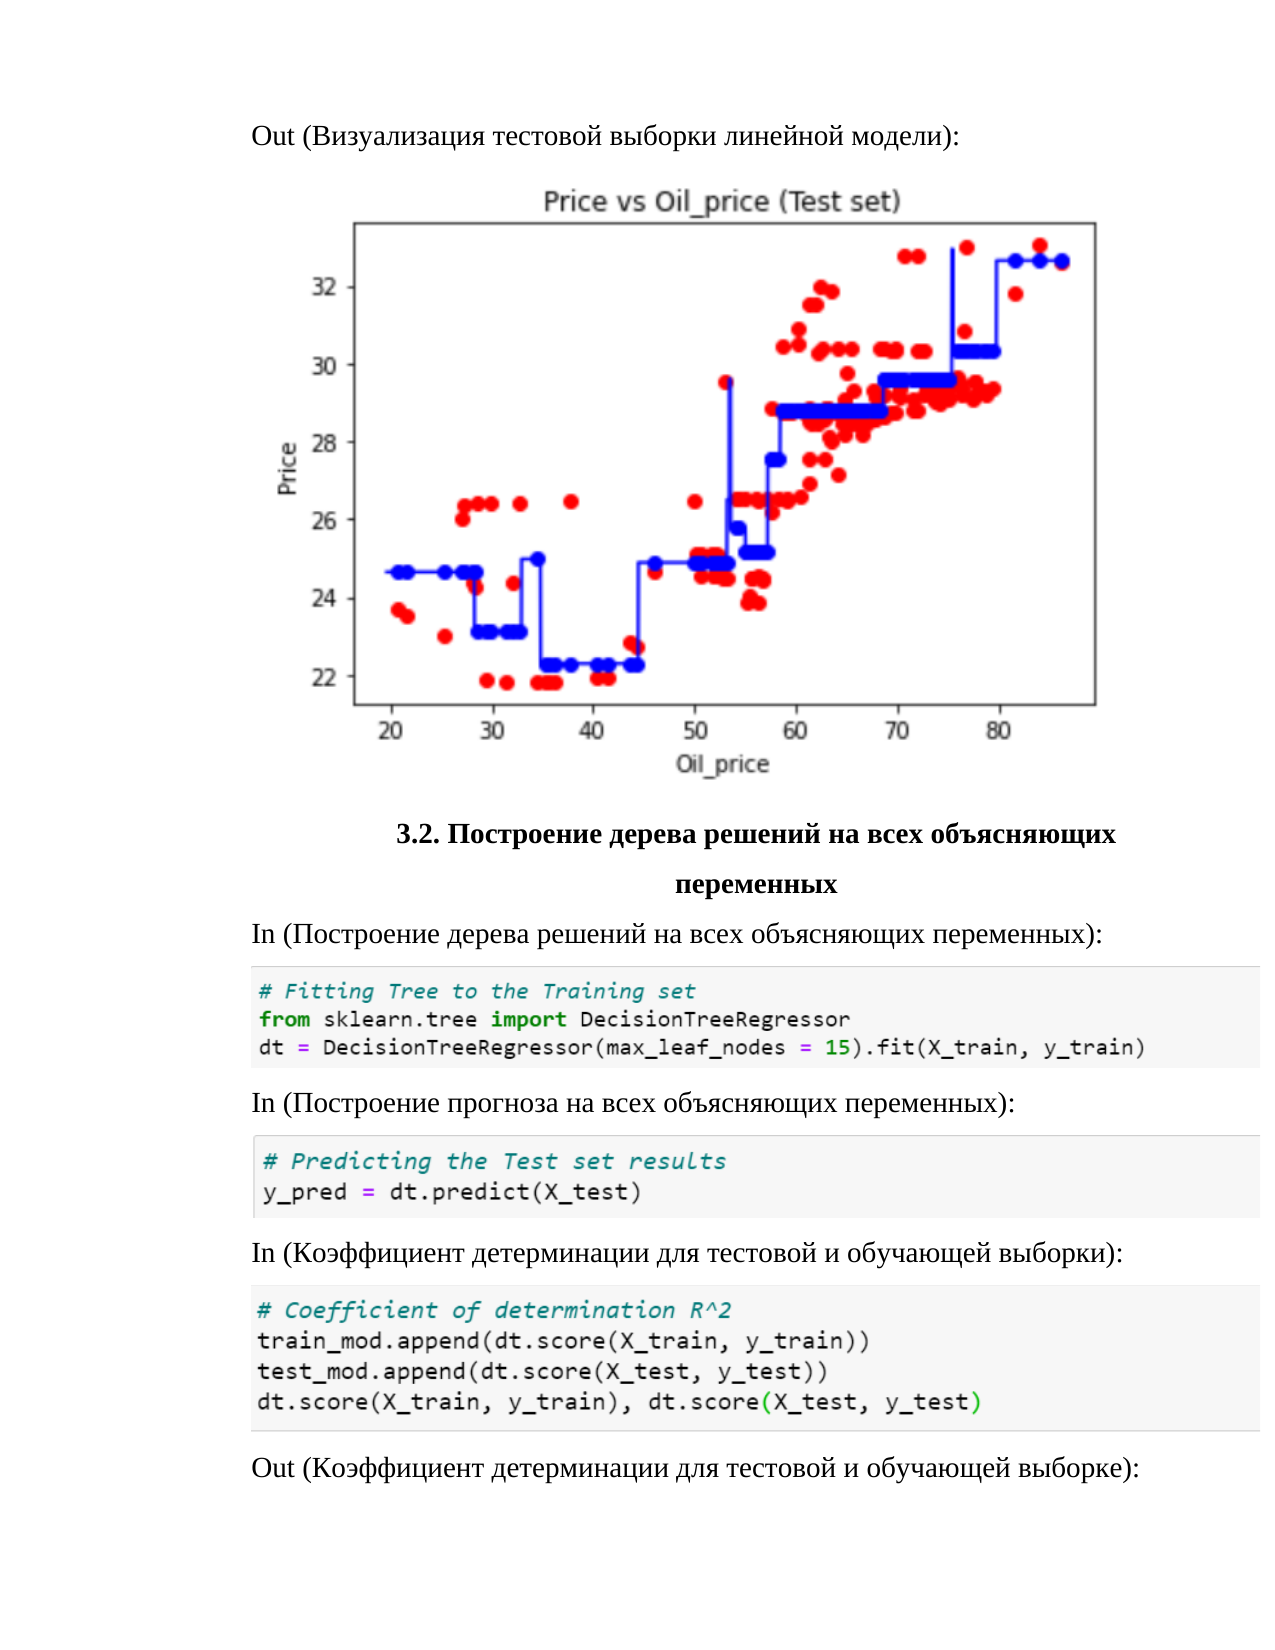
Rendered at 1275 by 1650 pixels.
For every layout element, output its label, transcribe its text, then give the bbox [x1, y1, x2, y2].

picture [251, 966, 1261, 1068]
list 3.2. Построение дерева решений на всех объясняющих переменных [326, 816, 1186, 899]
text In (Коэффициент детерминации для тестовой и обучающей выборки): [177, 1235, 1186, 1268]
text In (Построение дерева решений на всех объясняющих переменных): [177, 916, 1186, 950]
text Out (Визуализация тестовой выборки линейной модели): [177, 118, 1186, 152]
text In (Построение прогноза на всех объясняющих переменных): [177, 1085, 1186, 1118]
picture [251, 168, 1261, 799]
text Out (Коэффициент детерминации для тестовой и обучающей выборке): [177, 1450, 1186, 1484]
picture [251, 1285, 1261, 1434]
picture [251, 1135, 1261, 1218]
